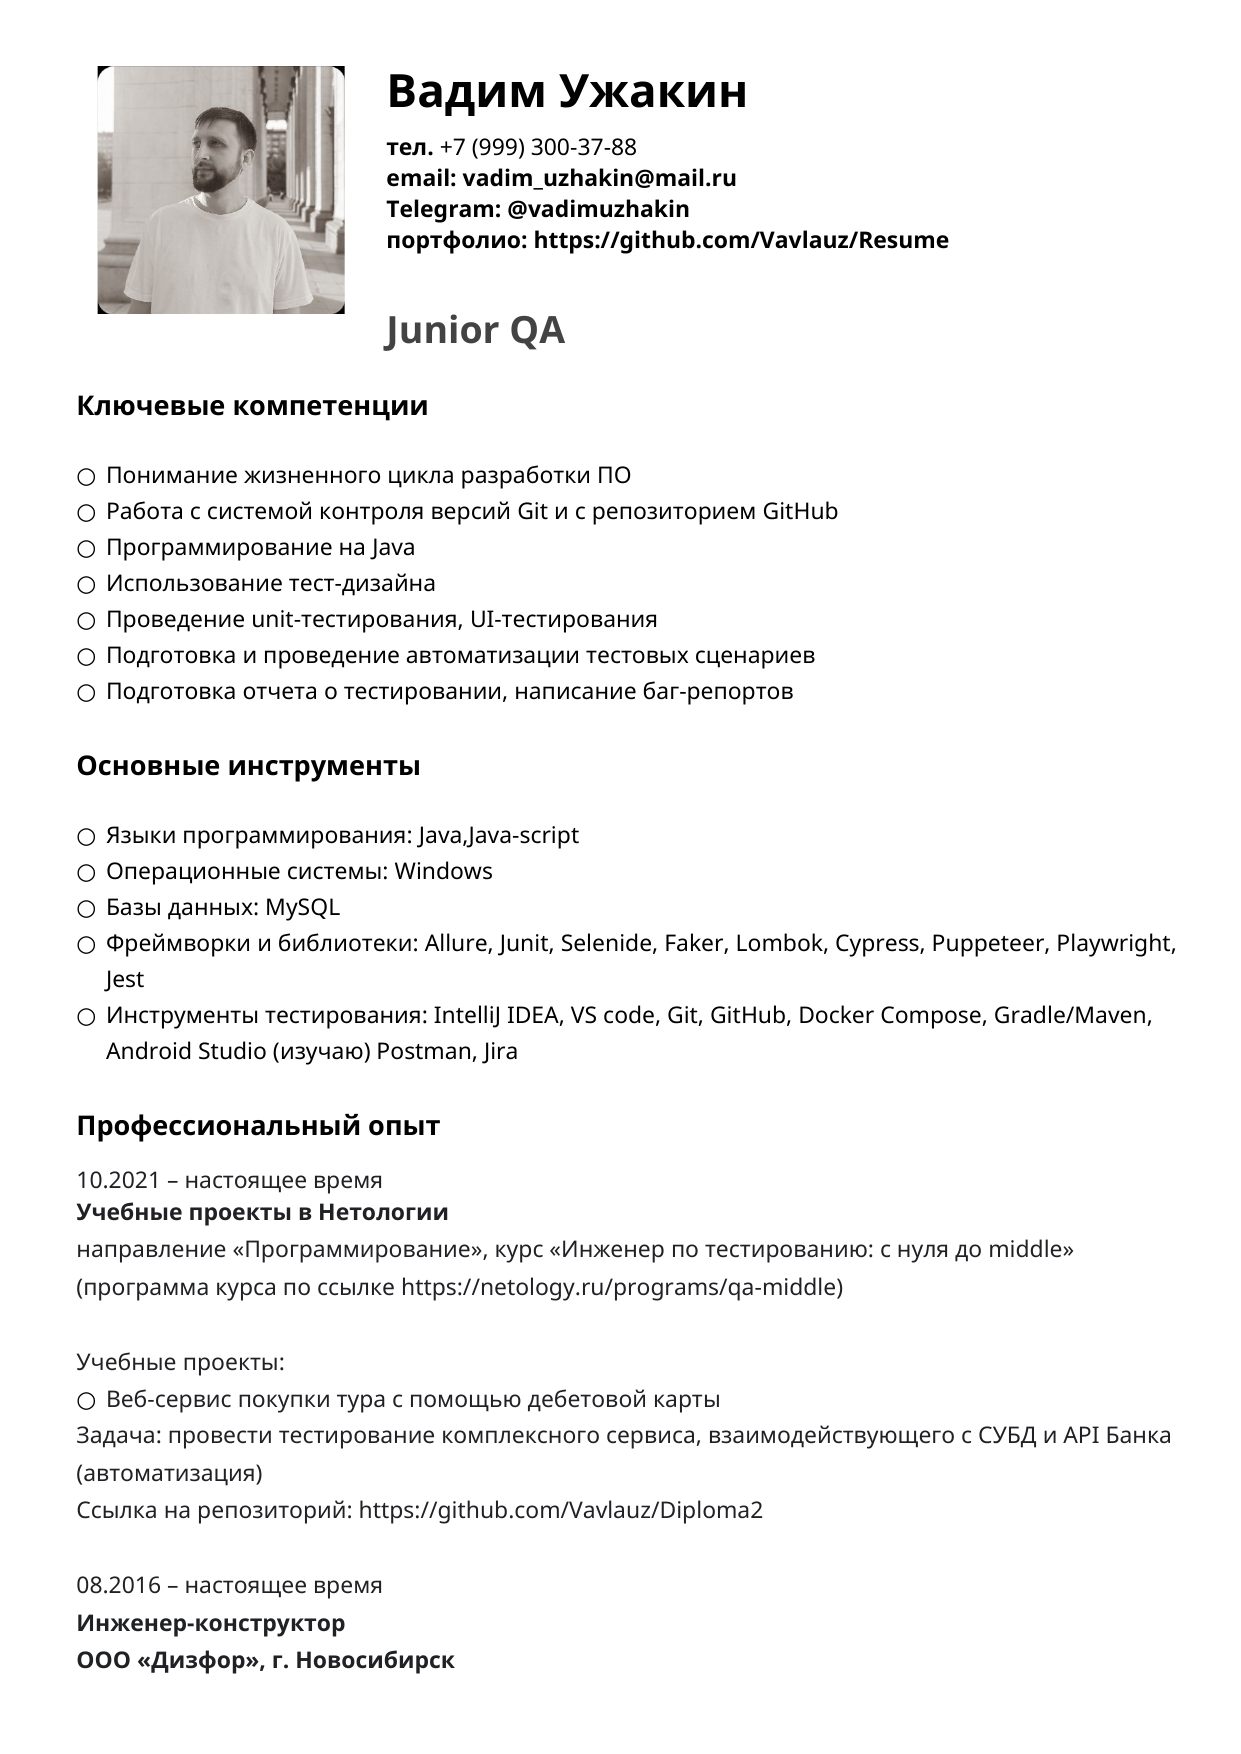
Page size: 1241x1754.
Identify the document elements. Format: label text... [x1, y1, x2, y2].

text тел. +7 (999) 300-37-88 [386, 131, 1180, 162]
list Подготовка и проведение автоматизации тестовых сценариев [76, 639, 1180, 670]
subtitle Ключевые компетенции [76, 386, 1180, 423]
text 10.2021 – настоящее время [76, 1164, 1180, 1196]
list Языки программирования: Java,Java-script [76, 819, 1180, 851]
text Инженер-конструктор [76, 1607, 1180, 1638]
picture [97, 66, 345, 314]
list Базы данных: MySQL [76, 891, 1180, 922]
text Junior QA [386, 304, 1183, 355]
subtitle Профессиональный опыт [76, 1107, 1180, 1144]
list Инструменты тестирования: IntelliJ IDEA, VS code, Git, GitHub, Docker Compose, Gradle/Maven, Android Studio (изучаю) Postman, Jira [76, 999, 1180, 1066]
list Программирование на Java [76, 531, 1180, 562]
text email: vadim_uzhakin@mail.ru [386, 162, 1180, 193]
list Фреймворки и библиотеки: Allure, Junit, Selenide, Faker, Lombok, Cypress, Puppeteer, Playwright, Jest [76, 927, 1180, 994]
text 08.2016 – настоящее время [76, 1569, 1180, 1600]
subtitle Основные инструменты [76, 746, 1180, 783]
list Понимание жизненного цикла разработки ПО [76, 459, 1180, 490]
list Проведение unit-тестирования, UI-тестирования [76, 603, 1180, 634]
text Задача: провести тестирование комплексного сервиса, взаимодействующего с СУБД и API Банка (автоматизация) [76, 1419, 1180, 1488]
list Работа с системой контроля версий Git и с репозиторием GitHub [76, 495, 1180, 526]
text Ссылка на репозиторий: https://github.com/Vavlauz/Diploma2 [76, 1494, 1180, 1525]
list Операционные системы: Windows [76, 855, 1180, 886]
text Telegram: @vadimuzhakin [386, 193, 1180, 224]
text Учебные проекты в Нетологии [76, 1196, 1180, 1227]
text Вадим Ужакин [386, 59, 1090, 121]
list Использование тест-дизайна [76, 567, 1180, 598]
text ООО «Дизфор», г. Новосибирск [76, 1644, 1180, 1675]
list Веб-сервис покупки тура с помощью дебетовой карты [76, 1383, 1180, 1414]
text направление «Программирование», курс «Инженер по тестированию: с нуля до middle» (программа курса по ссылке https://netology.ru/programs/qa-middle) [76, 1233, 1180, 1302]
text портфолио: https://github.com/Vavlauz/Resume [386, 224, 1180, 256]
list Подготовка отчета о тестировании, написание баг-репортов [76, 674, 1180, 706]
text Учебные проекты: [76, 1346, 1180, 1377]
